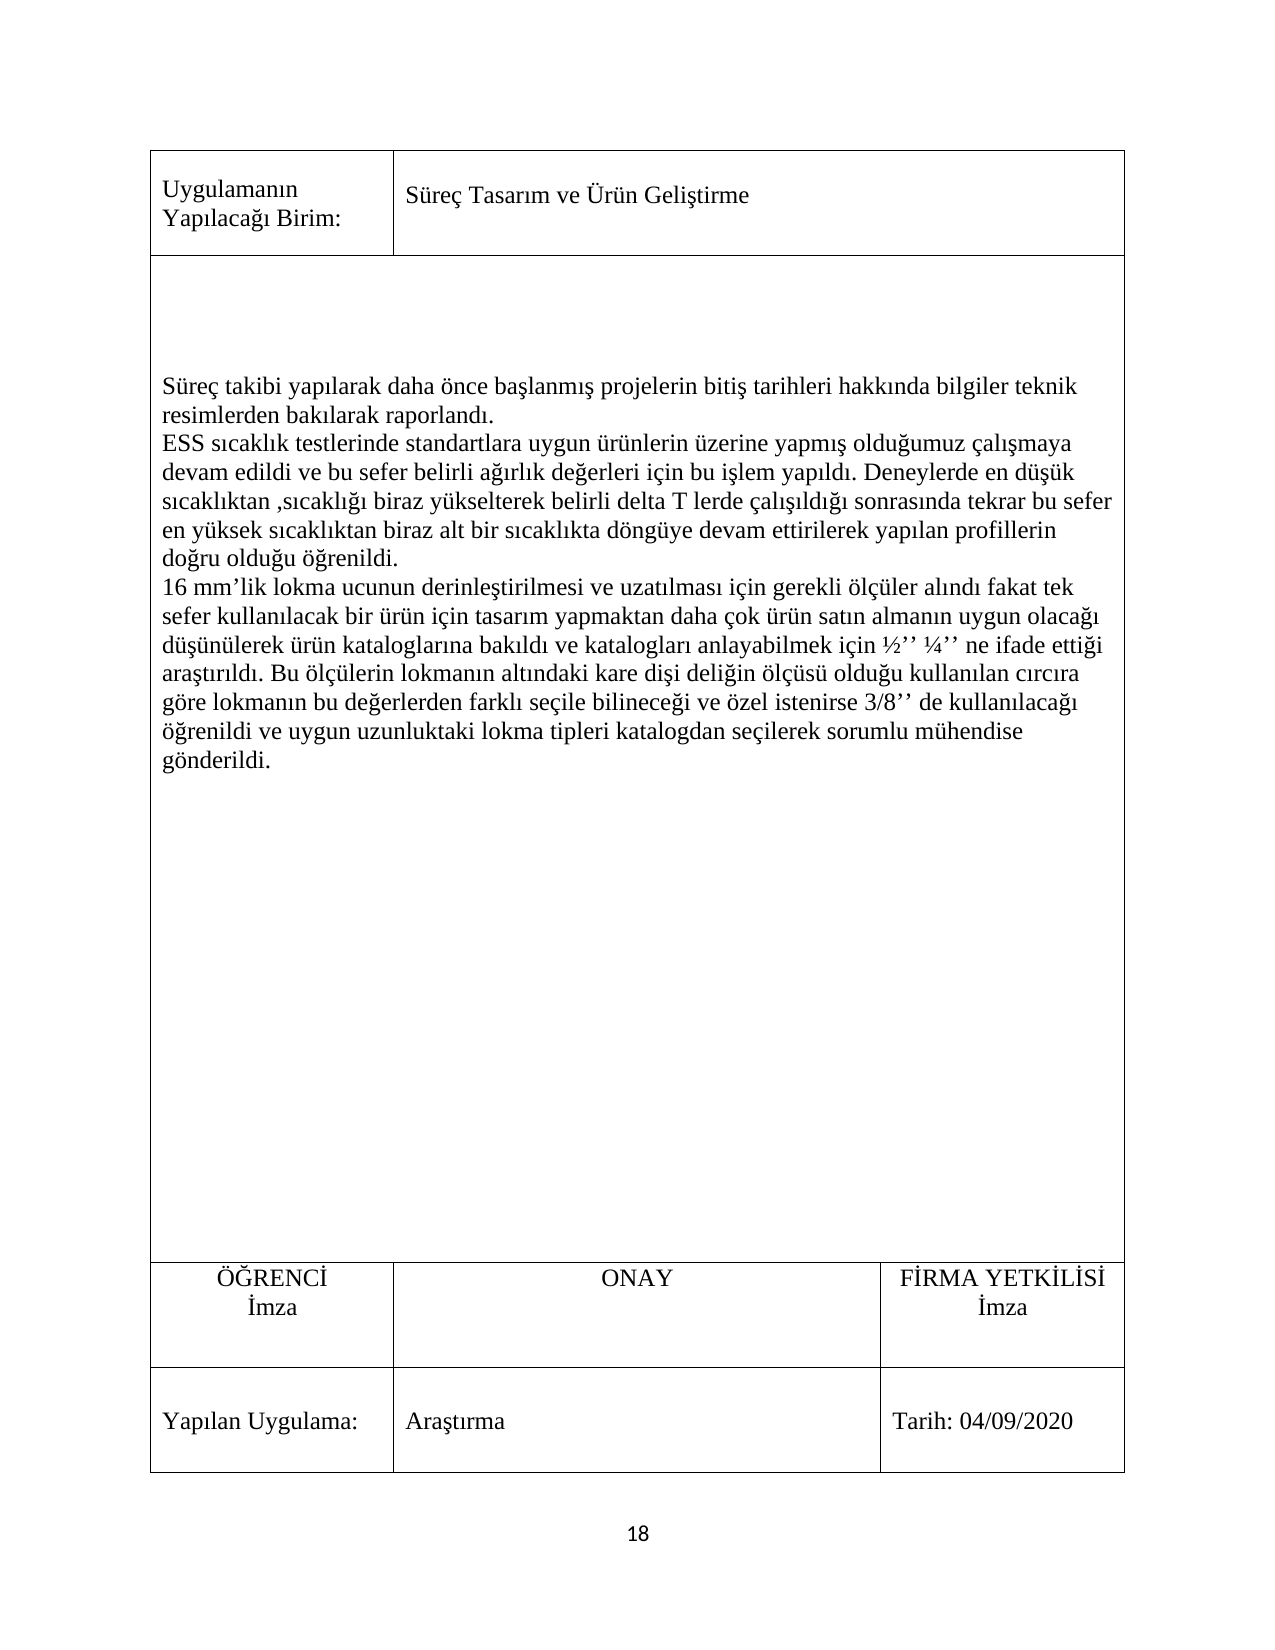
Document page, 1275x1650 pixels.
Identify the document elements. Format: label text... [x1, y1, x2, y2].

table_cell Yapılan Uygulama: [151, 1368, 393, 1472]
table_cell Uygulamanın Yapılacağı Birim: [151, 151, 393, 255]
table_cell ONAY [394, 1263, 880, 1367]
table_cell ÖĞRENCİ İmza [151, 1263, 393, 1367]
table_cell Tarih: 04/09/2020 [881, 1368, 1124, 1472]
table_cell Süreç Tasarım ve Ürün Geliştirme [394, 151, 1124, 255]
table_cell FİRMA YETKİLİSİ İmza [881, 1263, 1124, 1367]
table_cell Araştırma [394, 1368, 880, 1472]
